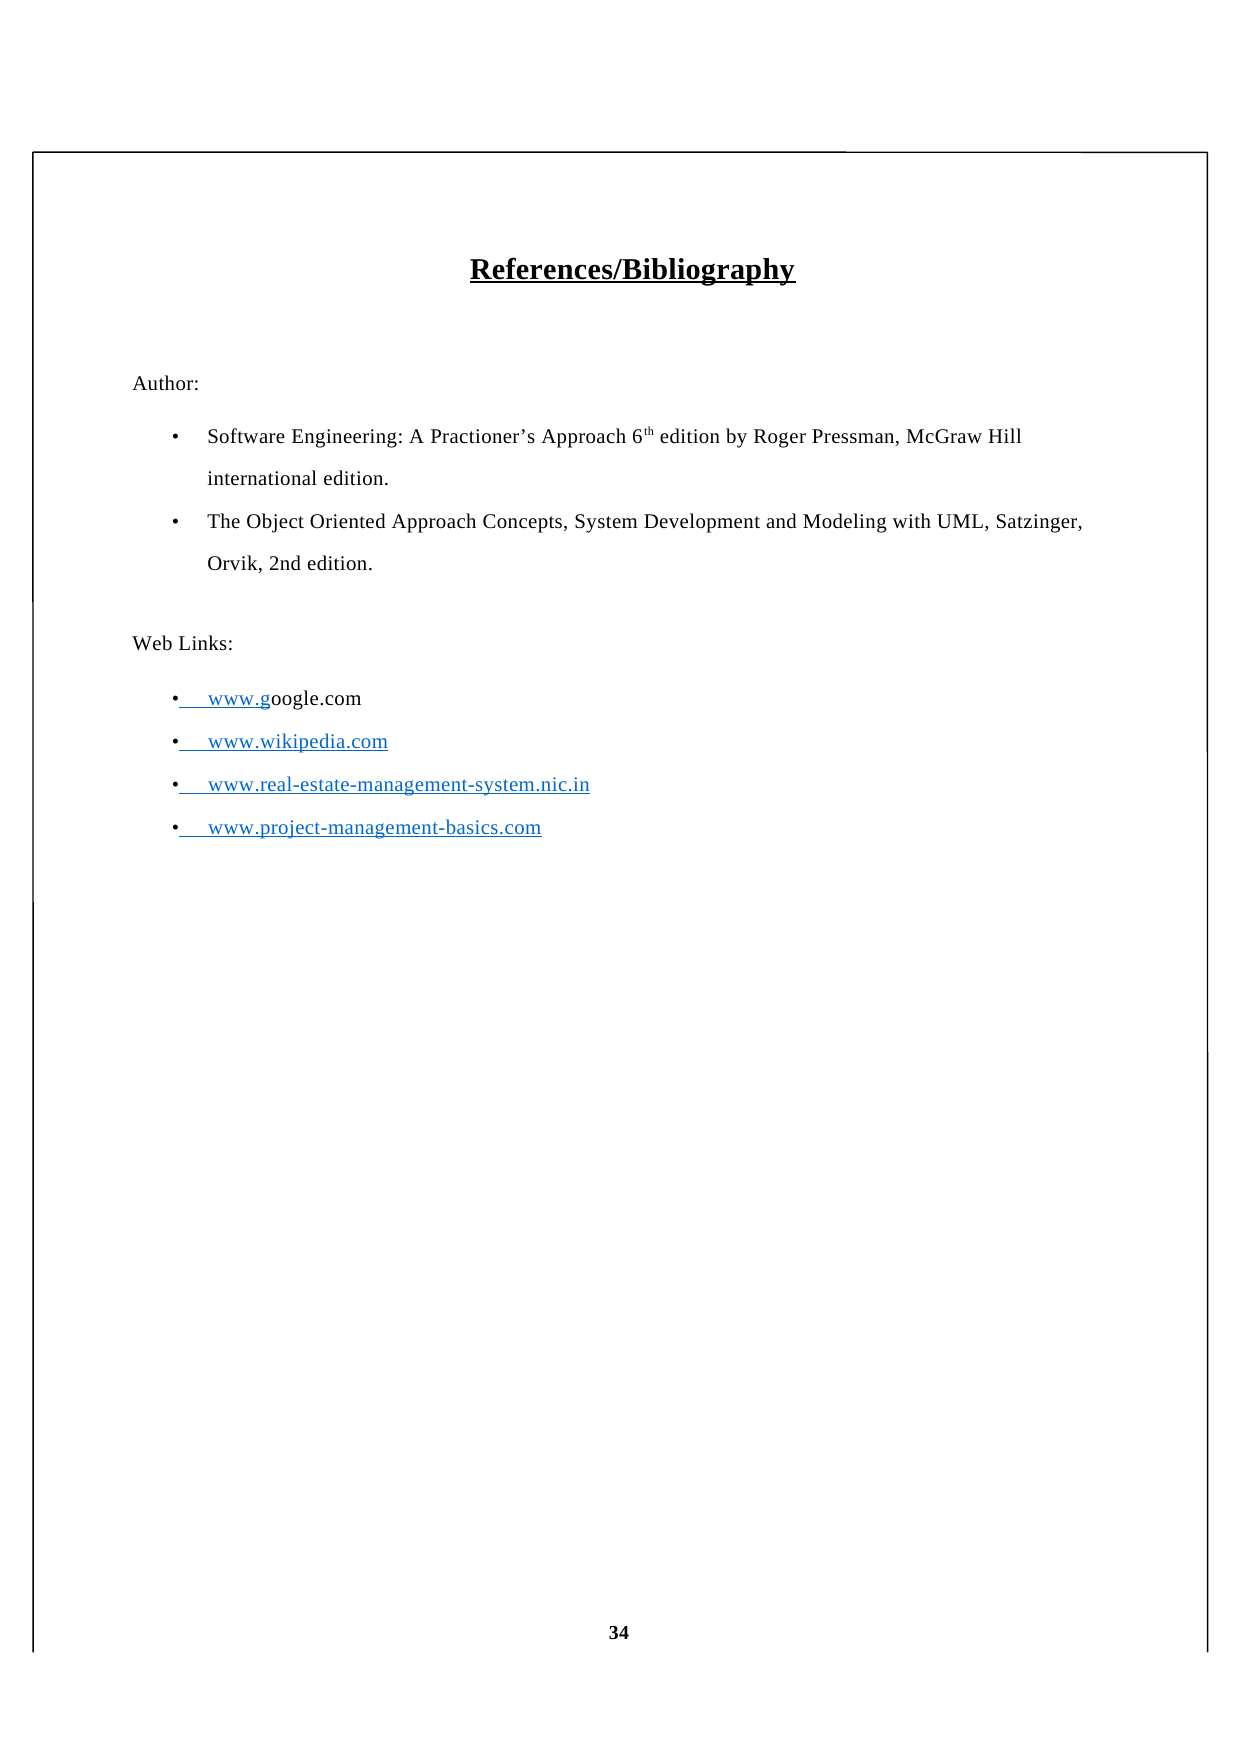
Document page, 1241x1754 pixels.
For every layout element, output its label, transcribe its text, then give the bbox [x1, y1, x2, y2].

list www.project-management-basics.com [172, 800, 1133, 843]
text 34 [609, 1623, 629, 1643]
list www.google.com [172, 671, 1133, 714]
list Software Engineering: A Practioner’s Approach 6th edition by Roger Pressman, McGraw Hill international edition. [172, 409, 1108, 494]
list www.wikipedia.com [172, 714, 1133, 757]
subtitle Author: [132, 374, 1133, 395]
list www.real-estate-management-system.nic.in [172, 757, 1133, 800]
subtitle Web Links: [132, 634, 1133, 655]
subtitle References/Bibliography [132, 256, 1133, 286]
list The Object Oriented Approach Concepts, System Development and Modeling with UML, Satzinger, Orvik, 2nd edition. [172, 494, 1108, 579]
